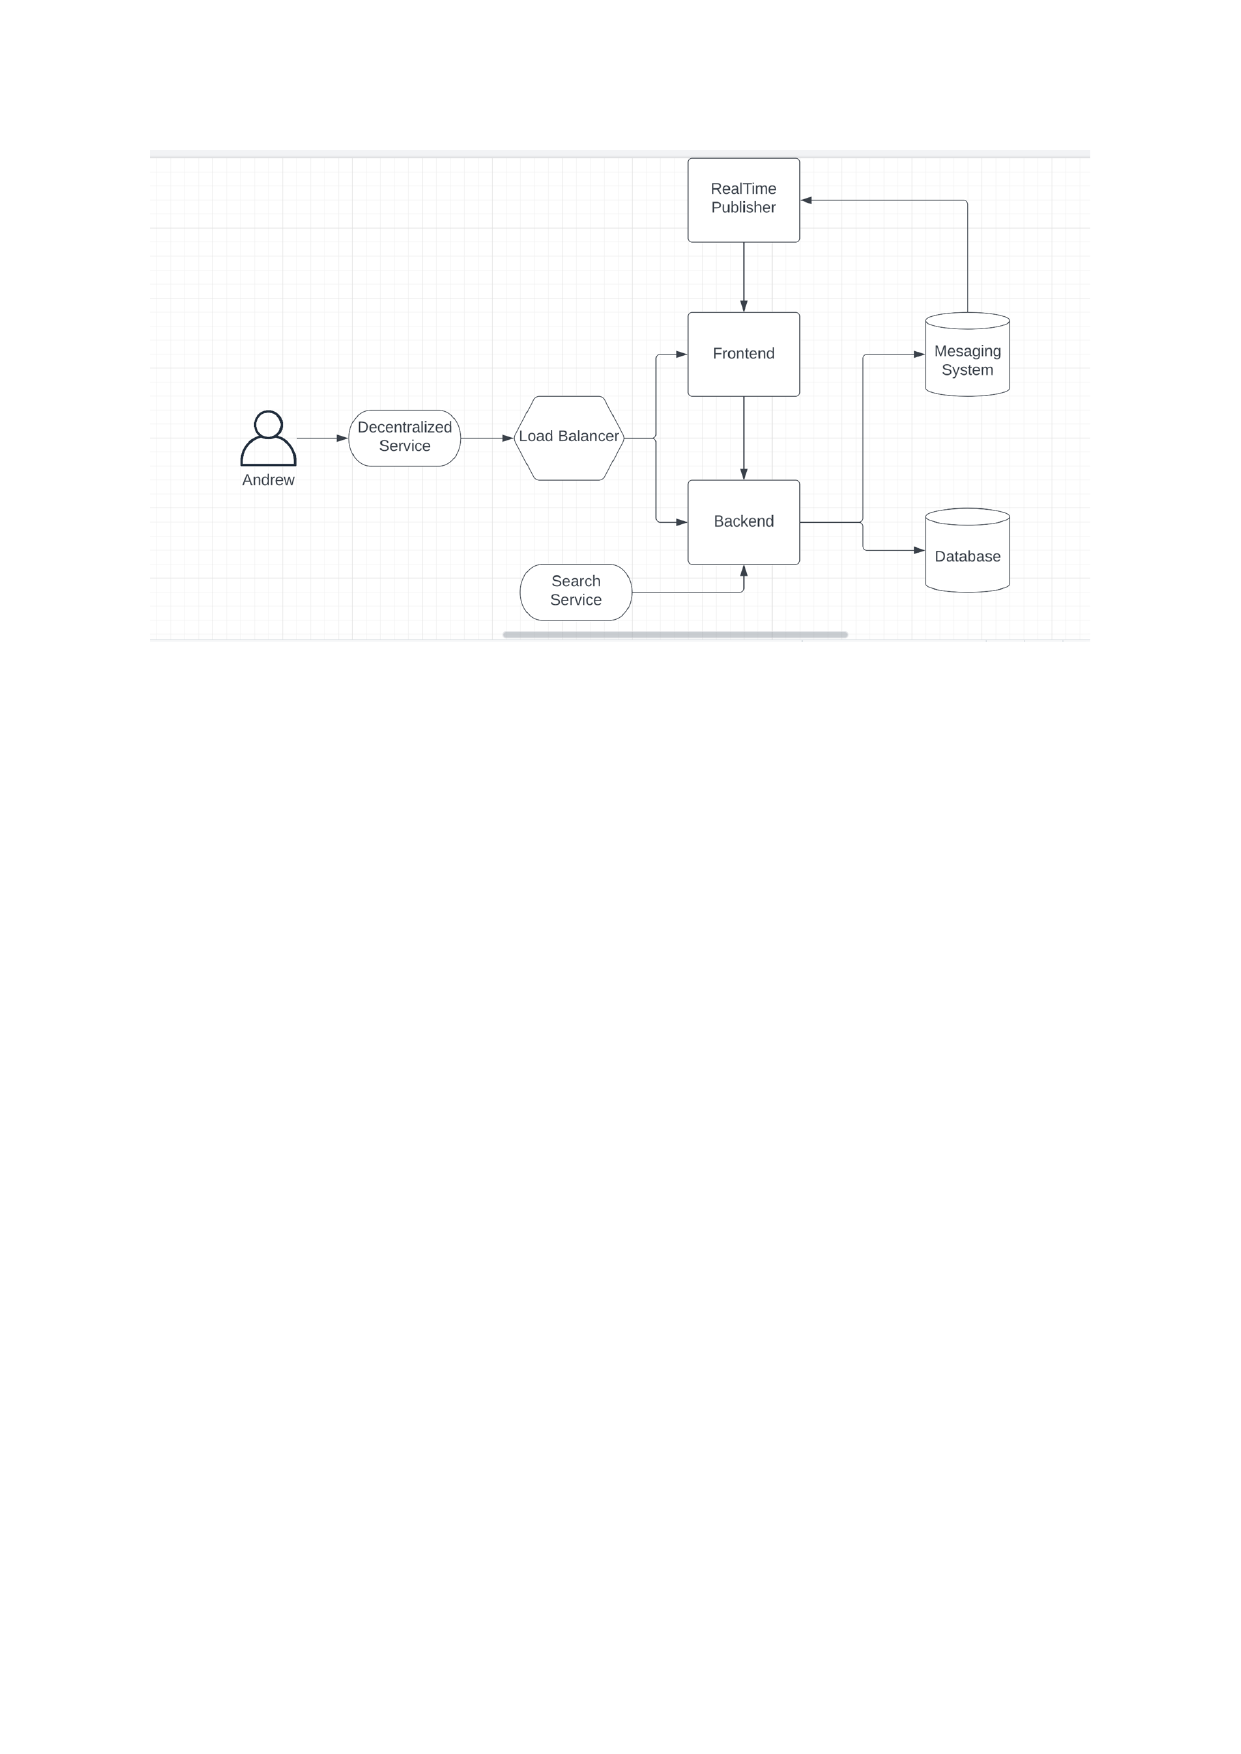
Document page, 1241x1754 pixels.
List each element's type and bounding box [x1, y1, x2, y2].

picture [150, 150, 1091, 642]
